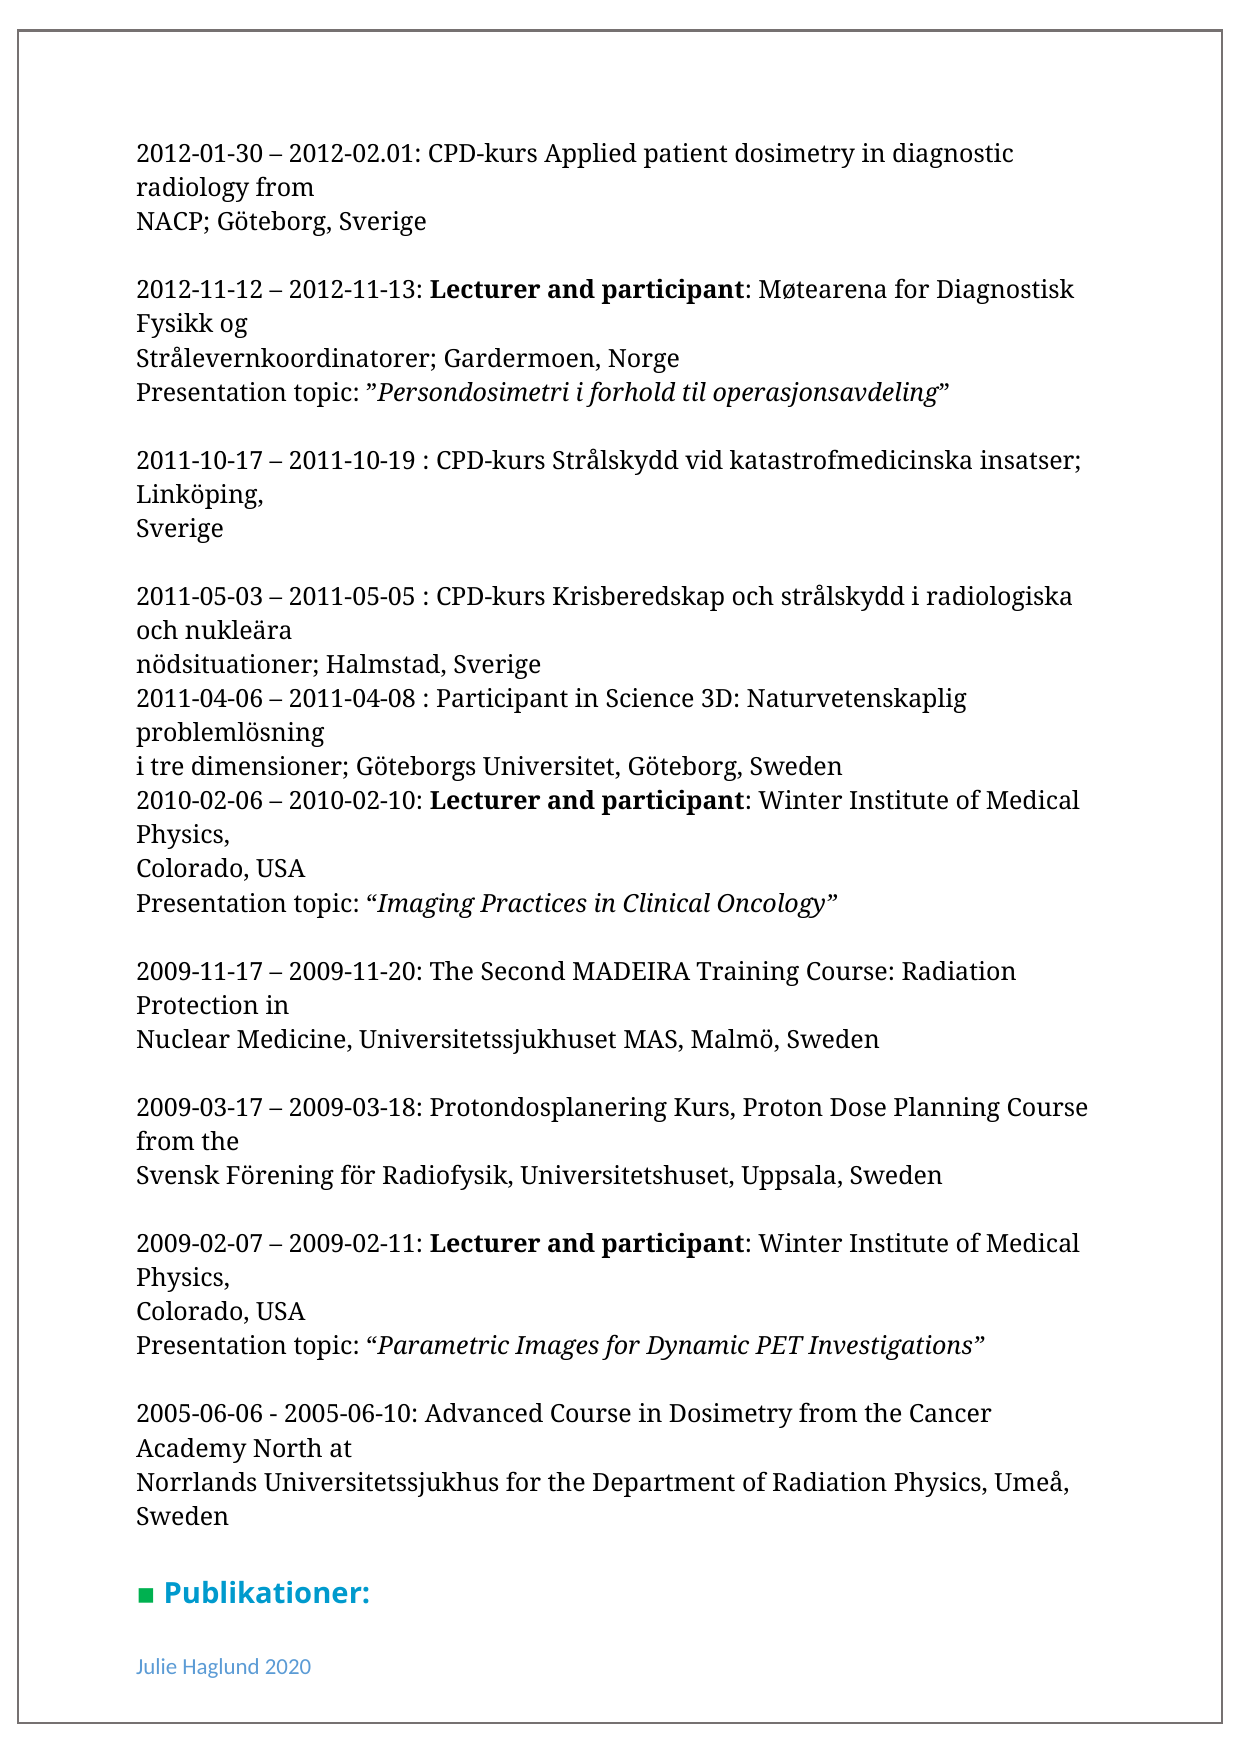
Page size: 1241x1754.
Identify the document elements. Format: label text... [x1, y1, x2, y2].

text Colorado, USA [136, 851, 1104, 885]
text 2010-02-06 – 2010-02-10: Lecturer and participant: Winter Institute of Medical Physics, [136, 783, 1104, 851]
text 2012-01-30 – 2012-02.01: CPD-kurs Applied patient dosimetry in diagnostic radiology from [136, 136, 1104, 204]
text 2011-04-06 – 2011-04-08 : Participant in Science 3D: Naturvetenskaplig problemlösning [136, 681, 1104, 749]
text i tre dimensioner; Göteborgs Universitet, Göteborg, Sweden [136, 749, 1104, 783]
text Svensk Förening för Radiofysik, Universitetshuset, Uppsala, Sweden [136, 1158, 1104, 1192]
text NACP; Göteborg, Sverige [136, 204, 1104, 238]
text Nuclear Medicine, Universitetssjukhuset MAS, Malmö, Sweden [136, 1021, 1104, 1056]
text 2009-11-17 – 2009-11-20: The Second MADEIRA Training Course: Radiation Protection in [136, 953, 1104, 1021]
text Norrlands Universitetssjukhus for the Department of Radiation Physics, Umeå, Sweden [136, 1464, 1104, 1532]
text Strålevernkoordinatorer; Gardermoen, Norge [136, 340, 1104, 374]
text 2012-11-12 – 2012-11-13: Lecturer and participant: Møtearena for Diagnostisk Fysikk og [136, 272, 1104, 340]
text 2011-05-03 – 2011-05-05 : CPD-kurs Krisberedskap och strålskydd i radiologiska och nukleära [136, 579, 1104, 647]
text Presentation topic: “Imaging Practices in Clinical Oncology” [136, 885, 1104, 919]
text 2009-02-07 – 2009-02-11: Lecturer and participant: Winter Institute of Medical Physics, [136, 1226, 1104, 1294]
text 2009-03-17 – 2009-03-18: Protondosplanering Kurs, Proton Dose Planning Course from the [136, 1089, 1104, 1158]
text 2011-10-17 – 2011-10-19 : CPD-kurs Strålskydd vid katastrofmedicinska insatser; Linköping, [136, 442, 1104, 511]
text ▪ Publikationer: [136, 1572, 1104, 1612]
text Presentation topic: “Parametric Images for Dynamic PET Investigations” [136, 1328, 1104, 1362]
text nödsituationer; Halmstad, Sverige [136, 647, 1104, 681]
text 2005-06-06 - 2005-06-10: Advanced Course in Dosimetry from the Cancer Academy North at [136, 1396, 1104, 1464]
text Sverige [136, 511, 1104, 544]
text Colorado, USA [136, 1294, 1104, 1328]
text Presentation topic: ”Persondosimetri i forhold til operasjonsavdeling” [136, 374, 1104, 408]
